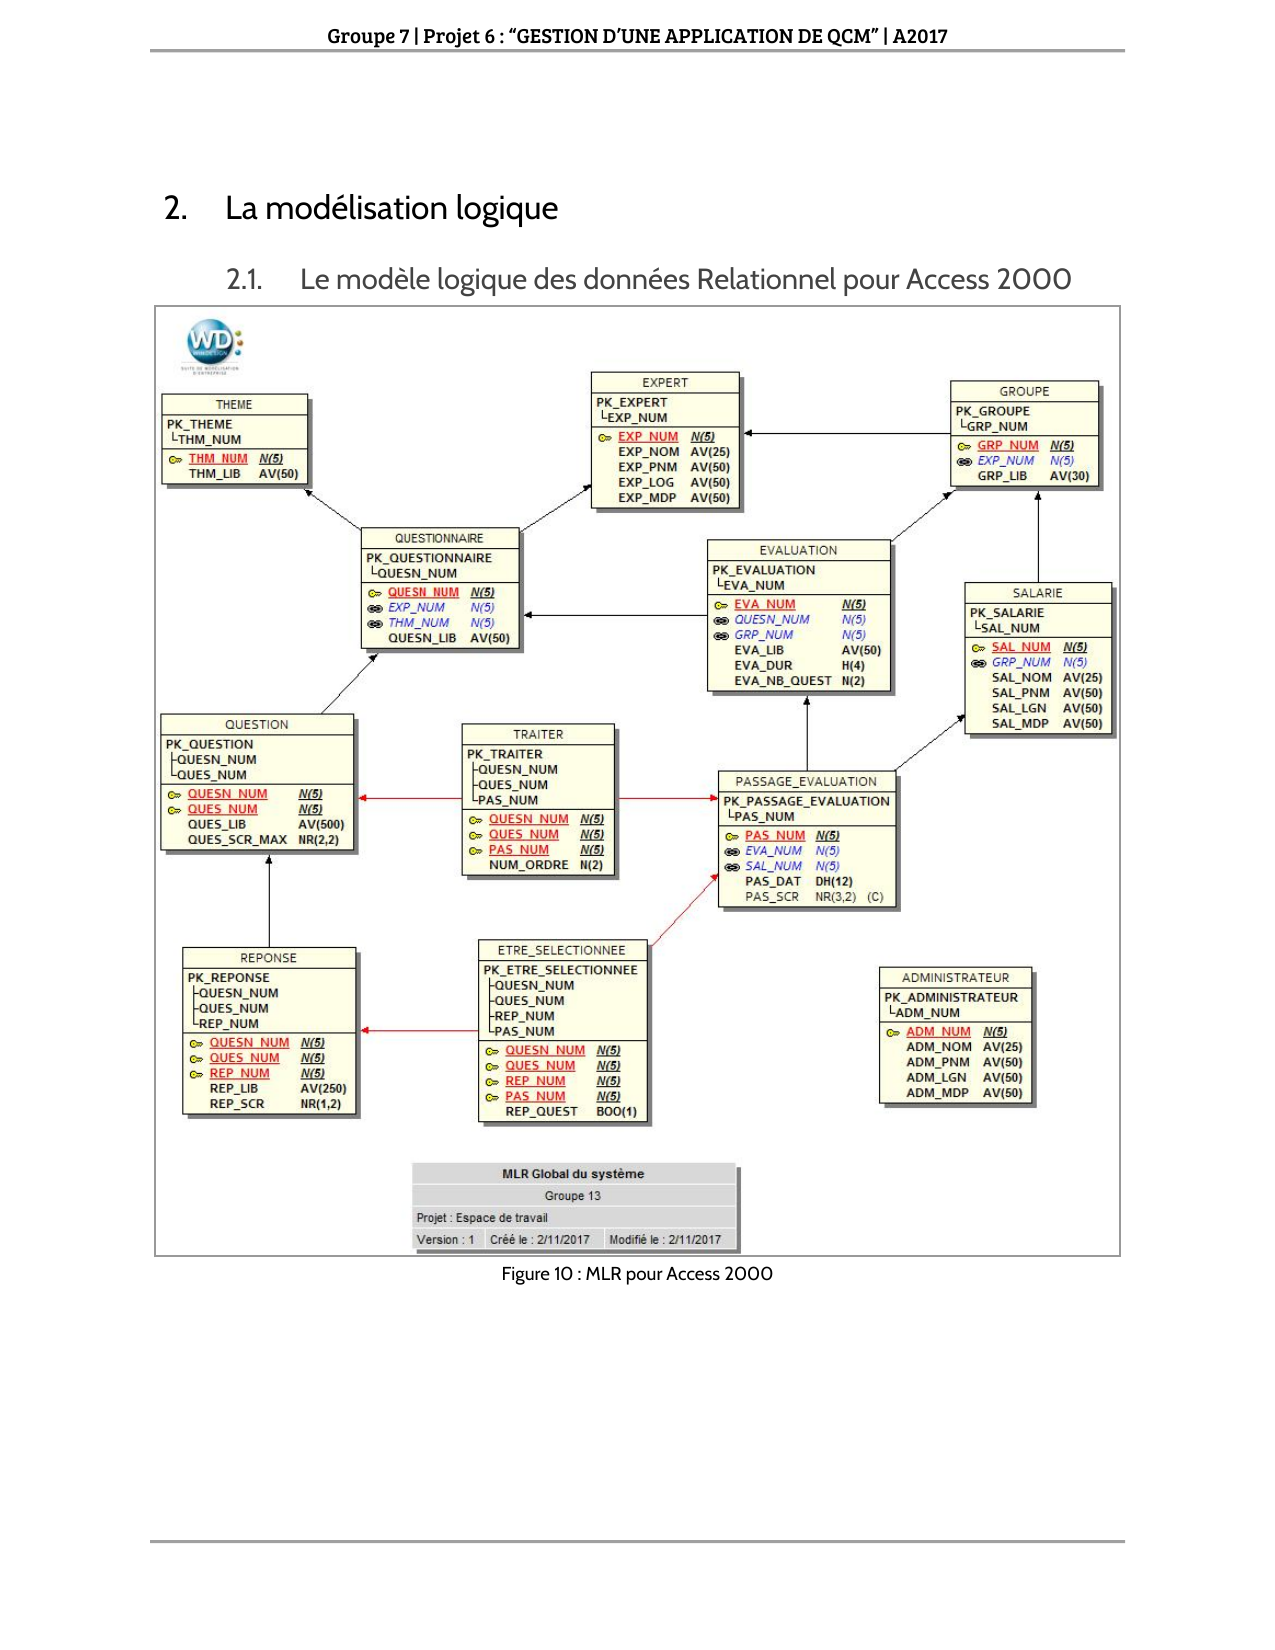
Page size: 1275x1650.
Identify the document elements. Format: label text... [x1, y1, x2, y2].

subtitle La modélisation logique [187, 187, 1125, 228]
picture [156, 307, 1119, 1255]
text Figure 10 : MLR pour Access 2000 [150, 1262, 1125, 1285]
subtitle Le modèle logique des données Relationnel pour Access 2000 [262, 261, 1125, 297]
